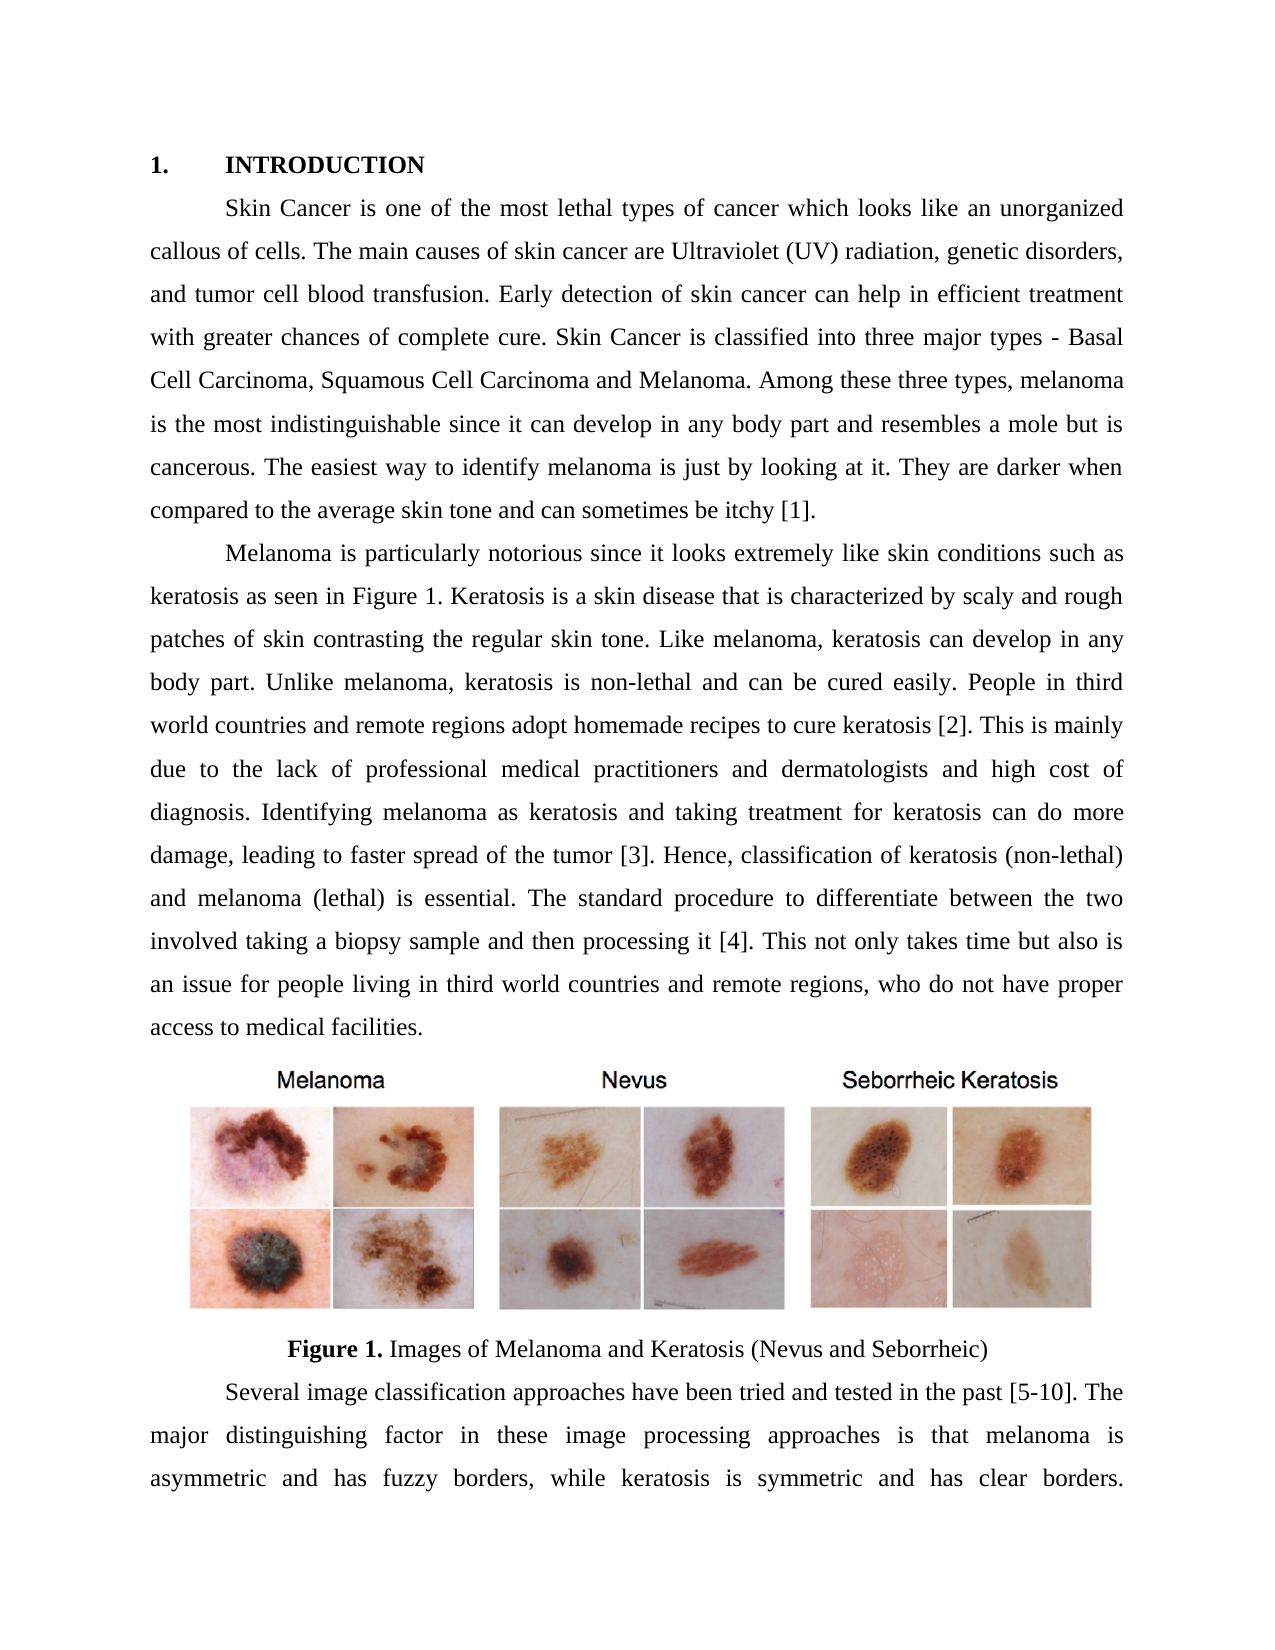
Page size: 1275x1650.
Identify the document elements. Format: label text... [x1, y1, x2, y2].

text 1. INTRODUCTION [150, 150, 1125, 179]
picture [177, 1055, 1098, 1321]
text Figure 1. Images of Melanoma and Keratosis (Nevus and Seborrheic) [150, 1334, 1125, 1363]
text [150, 1377, 1125, 1492]
text Melanoma is particularly notorious since it looks extremely like skin conditions such as keratosis as seen in Figure 1. Keratosis is a skin disease that is characterized by scaly and rough patches of skin contrasting the regular skin tone. Like melanoma, keratosis can develop in any body part. Unlike melanoma, keratosis is non-lethal and can be cured easily. People in third world countries and remote regions adopt homemade recipes to cure keratosis [2]. This is mainly due to the lack of professional medical practitioners and dermatologists and high cost of diagnosis. Identifying melanoma as keratosis and taking treatment for keratosis can do more damage, leading to faster spread of the tumor [3]. Hence, classification of keratosis (non-lethal) and melanoma (lethal) is essential. The standard procedure to differentiate between the two involved taking a biopsy sample and then processing it [4]. This not only takes time but also is an issue for people living in third world countries and remote regions, who do not have proper access to medical facilities. [150, 538, 1125, 1041]
text Skin Cancer is one of the most lethal types of cancer which looks like an unorganized callous of cells. The main causes of skin cancer are Ultraviolet (UV) radiation, genetic disorders, and tumor cell blood transfusion. Early detection of skin cancer can help in efficient treatment with greater chances of complete cure. Skin Cancer is classified into three major types - Basal Cell Carcinoma, Squamous Cell Carcinoma and Melanoma. Among these three types, melanoma is the most indistinguishable since it can develop in any body part and resembles a mole but is cancerous. The easiest way to identify melanoma is just by looking at it. They are darker when compared to the average skin tone and can sometimes be itchy [1]. [150, 193, 1125, 524]
